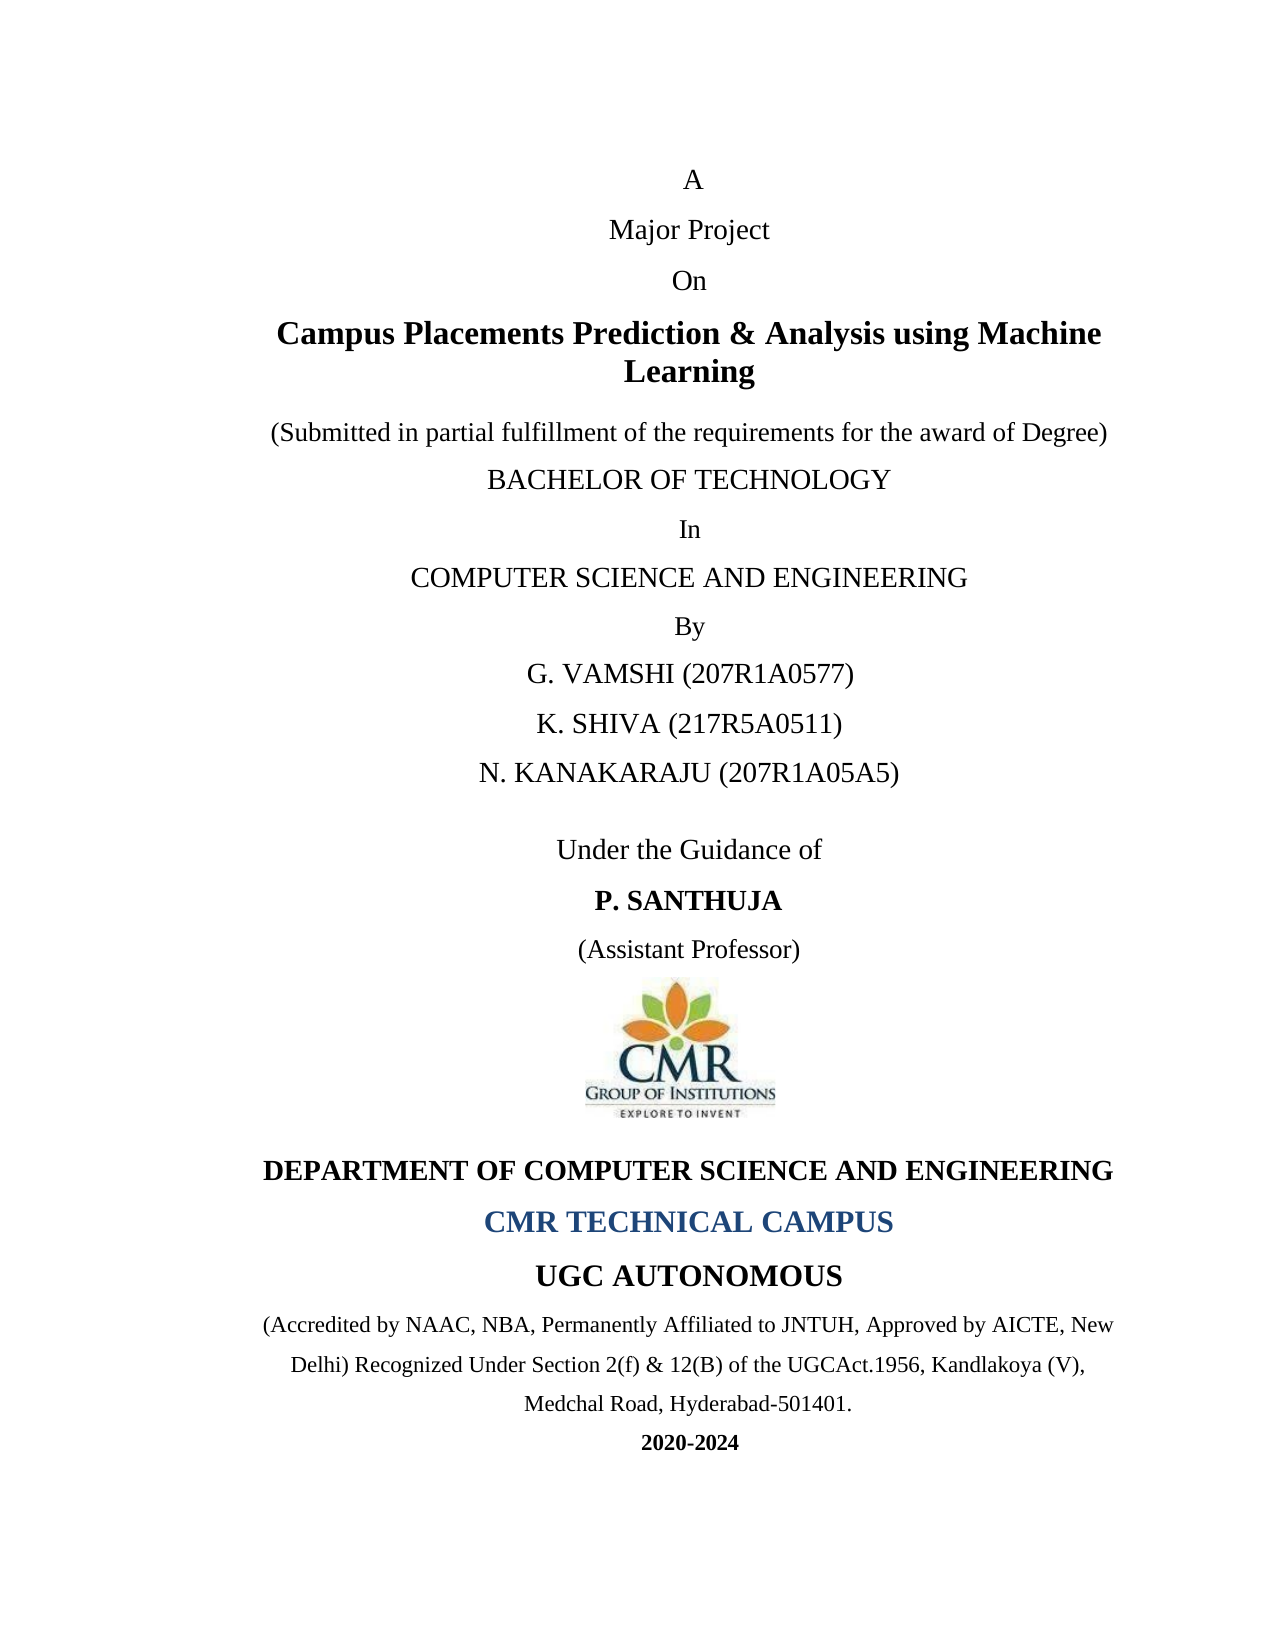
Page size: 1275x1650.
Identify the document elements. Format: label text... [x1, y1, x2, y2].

text K. SHIVA (217R5A0511) [536, 706, 1239, 739]
text N. KANAKARAJU (207R1A05A5) [478, 755, 1239, 788]
text A [610, 162, 777, 195]
text (Assistant Professor) [254, 933, 1124, 964]
text By [674, 610, 1239, 641]
text COMPUTER SCIENCE AND ENGINEERING [255, 560, 1124, 593]
text G. VAMSHI (207R1A0577) [527, 657, 1239, 690]
text Campus Placements Prediction & Analysis using Machine Learning [254, 313, 1124, 390]
text Major Project On [602, 212, 777, 296]
picture [585, 977, 776, 1118]
text (Submitted in partial fulfillment of the requirements for the award of Degree) [254, 416, 1124, 447]
text (Accredited by NAAC, NBA, Permanently Affiliated to JNTUH, Approved by AICTE, New Delhi) Recognized Under Section 2(f) & 12(B) of the UGCAct.1956, Kandlakoya (V), Medchal Road, Hyderabad-501401. [252, 1311, 1124, 1417]
text 2020-2024 [603, 1430, 777, 1456]
subtitle P. SANTHUJA [594, 883, 1239, 917]
text BACHELOR OF TECHNOLOGY [254, 462, 1124, 496]
text Under the Guidance of [255, 832, 1124, 866]
text In [603, 513, 777, 544]
text CMR TECHNICAL CAMPUS UGC AUTONOMOUS [454, 1203, 924, 1293]
subtitle DEPARTMENT OF COMPUTER SCIENCE AND ENGINEERING [253, 1153, 1124, 1187]
